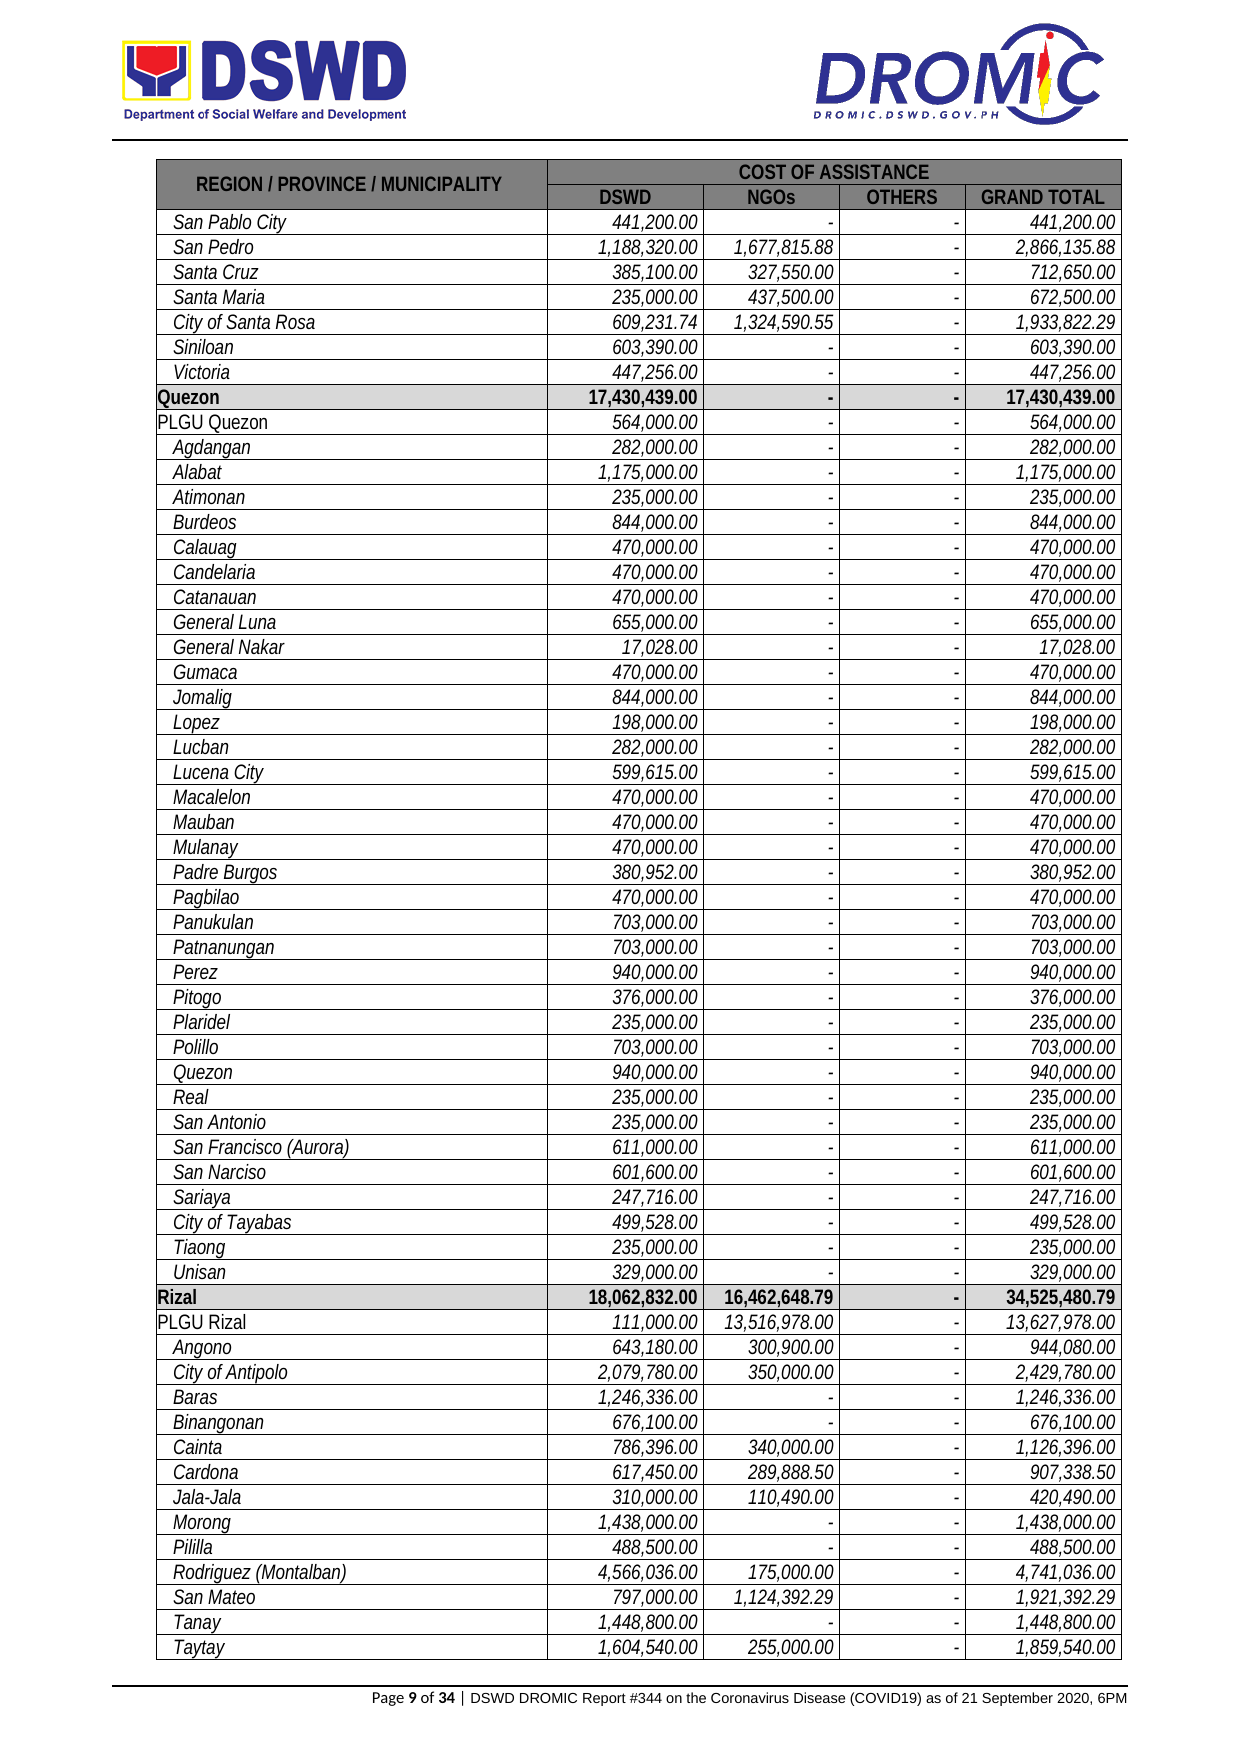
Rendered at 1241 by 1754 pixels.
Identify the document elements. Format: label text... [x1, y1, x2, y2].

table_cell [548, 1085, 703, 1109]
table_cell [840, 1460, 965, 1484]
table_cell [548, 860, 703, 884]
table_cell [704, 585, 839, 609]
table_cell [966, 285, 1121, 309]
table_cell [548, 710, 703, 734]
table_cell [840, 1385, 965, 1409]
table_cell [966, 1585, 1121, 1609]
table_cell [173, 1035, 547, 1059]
table_cell DSWD [548, 185, 703, 209]
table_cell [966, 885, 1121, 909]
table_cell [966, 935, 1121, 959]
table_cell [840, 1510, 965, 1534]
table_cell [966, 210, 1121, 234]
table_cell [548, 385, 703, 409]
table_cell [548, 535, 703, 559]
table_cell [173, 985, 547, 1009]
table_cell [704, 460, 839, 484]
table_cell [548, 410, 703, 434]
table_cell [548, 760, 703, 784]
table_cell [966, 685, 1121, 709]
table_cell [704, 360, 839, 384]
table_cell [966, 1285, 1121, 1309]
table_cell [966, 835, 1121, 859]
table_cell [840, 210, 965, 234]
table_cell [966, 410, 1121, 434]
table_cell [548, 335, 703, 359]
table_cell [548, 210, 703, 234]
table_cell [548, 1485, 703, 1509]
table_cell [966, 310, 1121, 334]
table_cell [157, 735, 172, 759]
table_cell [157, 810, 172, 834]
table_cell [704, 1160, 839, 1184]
table_cell GRAND TOTAL [966, 185, 1121, 209]
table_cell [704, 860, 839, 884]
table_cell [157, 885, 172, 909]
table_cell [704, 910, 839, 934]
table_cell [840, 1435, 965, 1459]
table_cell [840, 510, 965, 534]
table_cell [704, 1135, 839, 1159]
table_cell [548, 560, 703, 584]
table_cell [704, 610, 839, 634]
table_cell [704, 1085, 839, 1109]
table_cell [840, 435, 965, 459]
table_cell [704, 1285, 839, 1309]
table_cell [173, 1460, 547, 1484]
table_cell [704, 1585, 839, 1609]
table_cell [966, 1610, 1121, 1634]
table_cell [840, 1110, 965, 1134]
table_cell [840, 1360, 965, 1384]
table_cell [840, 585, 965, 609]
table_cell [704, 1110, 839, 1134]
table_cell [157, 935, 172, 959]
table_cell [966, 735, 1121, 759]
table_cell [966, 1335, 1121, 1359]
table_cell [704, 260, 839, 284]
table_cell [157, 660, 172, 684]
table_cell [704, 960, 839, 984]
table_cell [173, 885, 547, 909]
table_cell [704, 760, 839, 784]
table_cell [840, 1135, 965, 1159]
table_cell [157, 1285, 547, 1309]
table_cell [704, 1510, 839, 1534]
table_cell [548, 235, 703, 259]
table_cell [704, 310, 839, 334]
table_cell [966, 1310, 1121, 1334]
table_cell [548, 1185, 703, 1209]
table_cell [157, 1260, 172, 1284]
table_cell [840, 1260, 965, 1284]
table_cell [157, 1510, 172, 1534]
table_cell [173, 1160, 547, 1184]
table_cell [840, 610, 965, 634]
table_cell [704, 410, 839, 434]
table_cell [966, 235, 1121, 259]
picture [781, 23, 1133, 125]
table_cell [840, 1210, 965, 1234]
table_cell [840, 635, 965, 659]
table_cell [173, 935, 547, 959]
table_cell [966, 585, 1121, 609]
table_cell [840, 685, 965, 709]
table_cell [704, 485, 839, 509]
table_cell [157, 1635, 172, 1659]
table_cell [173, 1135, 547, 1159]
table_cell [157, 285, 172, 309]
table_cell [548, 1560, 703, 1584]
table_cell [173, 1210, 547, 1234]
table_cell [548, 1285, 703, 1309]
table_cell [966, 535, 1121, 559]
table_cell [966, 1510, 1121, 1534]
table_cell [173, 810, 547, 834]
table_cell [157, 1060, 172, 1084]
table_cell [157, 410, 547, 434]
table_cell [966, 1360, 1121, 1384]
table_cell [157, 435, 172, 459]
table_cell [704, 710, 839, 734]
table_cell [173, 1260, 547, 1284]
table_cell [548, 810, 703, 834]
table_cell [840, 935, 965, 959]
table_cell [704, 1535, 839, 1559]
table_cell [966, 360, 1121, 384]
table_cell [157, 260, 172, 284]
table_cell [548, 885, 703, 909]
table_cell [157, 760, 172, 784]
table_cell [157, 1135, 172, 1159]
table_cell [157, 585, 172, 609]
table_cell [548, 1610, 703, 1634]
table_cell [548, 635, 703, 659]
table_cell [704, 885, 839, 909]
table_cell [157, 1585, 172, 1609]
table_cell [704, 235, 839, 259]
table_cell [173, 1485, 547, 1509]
table_cell OTHERS [840, 185, 965, 209]
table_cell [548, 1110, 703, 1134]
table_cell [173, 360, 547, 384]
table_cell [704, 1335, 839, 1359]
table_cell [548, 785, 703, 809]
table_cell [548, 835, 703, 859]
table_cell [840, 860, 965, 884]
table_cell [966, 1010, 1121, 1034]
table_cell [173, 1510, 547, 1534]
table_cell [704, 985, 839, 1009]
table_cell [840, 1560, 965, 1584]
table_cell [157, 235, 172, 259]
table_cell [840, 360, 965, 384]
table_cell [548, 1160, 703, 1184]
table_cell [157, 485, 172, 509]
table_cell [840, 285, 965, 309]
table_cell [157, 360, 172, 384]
table_header COST OF ASSISTANCE [548, 160, 1121, 184]
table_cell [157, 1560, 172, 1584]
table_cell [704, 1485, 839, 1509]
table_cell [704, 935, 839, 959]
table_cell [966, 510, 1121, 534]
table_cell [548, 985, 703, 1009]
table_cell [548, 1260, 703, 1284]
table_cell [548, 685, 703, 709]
table_cell NGOs [704, 185, 839, 209]
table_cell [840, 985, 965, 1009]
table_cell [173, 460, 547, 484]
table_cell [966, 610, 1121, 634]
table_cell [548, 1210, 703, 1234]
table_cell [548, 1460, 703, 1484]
table_header REGION / PROVINCE / MUNICIPALITY [157, 160, 547, 209]
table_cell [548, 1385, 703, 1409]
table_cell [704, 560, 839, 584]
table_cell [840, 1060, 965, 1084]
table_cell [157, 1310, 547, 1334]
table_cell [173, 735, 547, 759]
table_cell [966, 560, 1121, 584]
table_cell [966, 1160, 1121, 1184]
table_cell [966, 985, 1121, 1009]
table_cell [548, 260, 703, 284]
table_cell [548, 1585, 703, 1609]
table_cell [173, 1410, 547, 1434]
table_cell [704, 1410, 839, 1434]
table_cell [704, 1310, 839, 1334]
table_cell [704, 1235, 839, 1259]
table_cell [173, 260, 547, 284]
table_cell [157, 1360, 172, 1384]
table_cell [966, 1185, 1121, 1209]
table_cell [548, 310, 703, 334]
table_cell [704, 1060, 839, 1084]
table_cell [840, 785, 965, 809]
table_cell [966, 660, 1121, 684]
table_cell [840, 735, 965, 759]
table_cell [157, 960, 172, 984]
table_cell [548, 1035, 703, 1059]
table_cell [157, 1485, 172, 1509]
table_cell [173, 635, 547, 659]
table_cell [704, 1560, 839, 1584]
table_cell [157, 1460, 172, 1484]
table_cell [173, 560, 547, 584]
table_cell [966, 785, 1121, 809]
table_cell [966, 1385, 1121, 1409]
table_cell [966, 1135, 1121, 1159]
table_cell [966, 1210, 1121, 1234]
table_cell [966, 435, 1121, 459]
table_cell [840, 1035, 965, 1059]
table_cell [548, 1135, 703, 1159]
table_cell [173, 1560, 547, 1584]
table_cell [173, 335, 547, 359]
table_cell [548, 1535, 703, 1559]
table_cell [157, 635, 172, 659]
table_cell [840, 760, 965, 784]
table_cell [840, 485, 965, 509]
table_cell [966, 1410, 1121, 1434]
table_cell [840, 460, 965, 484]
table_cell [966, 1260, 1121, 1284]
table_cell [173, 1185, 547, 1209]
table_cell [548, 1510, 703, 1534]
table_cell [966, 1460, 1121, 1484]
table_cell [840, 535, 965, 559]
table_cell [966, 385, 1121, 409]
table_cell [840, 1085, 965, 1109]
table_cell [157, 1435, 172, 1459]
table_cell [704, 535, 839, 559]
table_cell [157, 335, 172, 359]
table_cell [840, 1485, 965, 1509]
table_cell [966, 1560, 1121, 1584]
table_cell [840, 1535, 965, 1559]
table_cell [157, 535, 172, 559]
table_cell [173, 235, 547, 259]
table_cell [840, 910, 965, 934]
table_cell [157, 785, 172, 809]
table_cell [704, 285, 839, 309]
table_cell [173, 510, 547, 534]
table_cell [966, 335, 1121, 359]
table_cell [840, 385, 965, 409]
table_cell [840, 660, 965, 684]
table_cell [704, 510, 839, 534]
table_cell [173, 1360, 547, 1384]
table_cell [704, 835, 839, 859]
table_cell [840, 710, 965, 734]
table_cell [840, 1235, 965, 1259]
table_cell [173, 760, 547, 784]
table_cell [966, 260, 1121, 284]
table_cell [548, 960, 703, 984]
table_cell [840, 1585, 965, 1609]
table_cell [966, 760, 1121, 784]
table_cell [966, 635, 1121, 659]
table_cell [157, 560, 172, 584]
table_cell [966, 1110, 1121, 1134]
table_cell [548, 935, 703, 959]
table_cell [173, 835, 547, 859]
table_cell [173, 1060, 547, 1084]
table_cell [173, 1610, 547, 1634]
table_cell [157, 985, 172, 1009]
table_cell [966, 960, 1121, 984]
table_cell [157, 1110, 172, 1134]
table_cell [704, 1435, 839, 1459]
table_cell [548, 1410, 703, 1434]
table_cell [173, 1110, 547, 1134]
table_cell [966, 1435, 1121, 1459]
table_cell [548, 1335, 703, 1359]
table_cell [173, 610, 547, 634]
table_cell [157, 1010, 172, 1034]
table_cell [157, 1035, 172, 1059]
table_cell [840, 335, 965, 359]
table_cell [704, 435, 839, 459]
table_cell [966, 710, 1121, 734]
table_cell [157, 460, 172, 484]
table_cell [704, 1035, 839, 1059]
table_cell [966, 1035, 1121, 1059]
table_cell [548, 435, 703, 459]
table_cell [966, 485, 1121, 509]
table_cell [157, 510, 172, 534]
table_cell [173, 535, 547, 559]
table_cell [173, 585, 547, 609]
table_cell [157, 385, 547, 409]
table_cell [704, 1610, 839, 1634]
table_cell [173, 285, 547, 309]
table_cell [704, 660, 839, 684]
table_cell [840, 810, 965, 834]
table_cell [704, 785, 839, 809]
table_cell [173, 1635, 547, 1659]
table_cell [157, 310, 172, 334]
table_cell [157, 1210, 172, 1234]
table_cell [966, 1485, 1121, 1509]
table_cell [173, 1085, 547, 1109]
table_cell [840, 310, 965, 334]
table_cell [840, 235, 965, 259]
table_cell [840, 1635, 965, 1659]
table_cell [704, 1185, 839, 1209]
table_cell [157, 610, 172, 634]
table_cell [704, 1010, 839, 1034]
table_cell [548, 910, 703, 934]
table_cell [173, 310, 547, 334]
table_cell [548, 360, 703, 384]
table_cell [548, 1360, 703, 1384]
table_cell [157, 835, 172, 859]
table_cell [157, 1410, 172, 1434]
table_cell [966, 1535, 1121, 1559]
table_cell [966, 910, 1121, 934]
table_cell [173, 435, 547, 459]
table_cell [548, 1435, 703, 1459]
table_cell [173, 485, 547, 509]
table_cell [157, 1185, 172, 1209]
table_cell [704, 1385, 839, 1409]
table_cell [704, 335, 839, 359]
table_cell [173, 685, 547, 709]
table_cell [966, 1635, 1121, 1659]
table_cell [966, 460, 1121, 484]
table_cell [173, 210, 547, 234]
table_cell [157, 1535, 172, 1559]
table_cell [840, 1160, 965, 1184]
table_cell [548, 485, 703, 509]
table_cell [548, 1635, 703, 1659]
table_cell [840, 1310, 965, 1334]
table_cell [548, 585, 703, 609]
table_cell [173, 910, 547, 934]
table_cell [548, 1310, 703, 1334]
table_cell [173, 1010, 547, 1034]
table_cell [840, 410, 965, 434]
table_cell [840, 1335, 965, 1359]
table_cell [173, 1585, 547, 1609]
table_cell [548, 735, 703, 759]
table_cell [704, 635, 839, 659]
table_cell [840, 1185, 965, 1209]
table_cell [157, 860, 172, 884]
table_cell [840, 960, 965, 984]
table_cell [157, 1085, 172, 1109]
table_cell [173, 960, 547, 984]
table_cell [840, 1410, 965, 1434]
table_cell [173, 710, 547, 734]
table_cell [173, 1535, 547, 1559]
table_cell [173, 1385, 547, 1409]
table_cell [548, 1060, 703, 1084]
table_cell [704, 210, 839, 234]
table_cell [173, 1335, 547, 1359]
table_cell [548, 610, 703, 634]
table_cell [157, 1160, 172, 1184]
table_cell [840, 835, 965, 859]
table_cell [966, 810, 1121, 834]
picture [112, 37, 416, 125]
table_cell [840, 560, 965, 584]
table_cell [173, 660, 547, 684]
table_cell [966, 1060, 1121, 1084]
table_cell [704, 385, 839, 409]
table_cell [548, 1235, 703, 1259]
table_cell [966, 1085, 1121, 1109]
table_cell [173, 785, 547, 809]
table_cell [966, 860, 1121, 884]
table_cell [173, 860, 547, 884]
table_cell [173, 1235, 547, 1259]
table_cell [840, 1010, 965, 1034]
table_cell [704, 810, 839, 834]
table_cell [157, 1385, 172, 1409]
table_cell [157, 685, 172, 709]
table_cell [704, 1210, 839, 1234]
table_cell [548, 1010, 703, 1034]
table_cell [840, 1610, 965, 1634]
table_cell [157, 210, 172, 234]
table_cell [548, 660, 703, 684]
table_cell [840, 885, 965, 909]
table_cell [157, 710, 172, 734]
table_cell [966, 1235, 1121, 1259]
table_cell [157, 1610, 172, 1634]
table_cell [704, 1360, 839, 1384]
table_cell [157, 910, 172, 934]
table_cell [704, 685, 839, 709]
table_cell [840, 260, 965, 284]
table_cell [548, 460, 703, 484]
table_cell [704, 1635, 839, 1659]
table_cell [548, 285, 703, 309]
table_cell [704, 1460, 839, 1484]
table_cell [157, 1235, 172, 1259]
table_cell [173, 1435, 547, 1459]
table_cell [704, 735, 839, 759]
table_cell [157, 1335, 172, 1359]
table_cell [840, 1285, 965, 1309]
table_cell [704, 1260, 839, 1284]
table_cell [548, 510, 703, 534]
